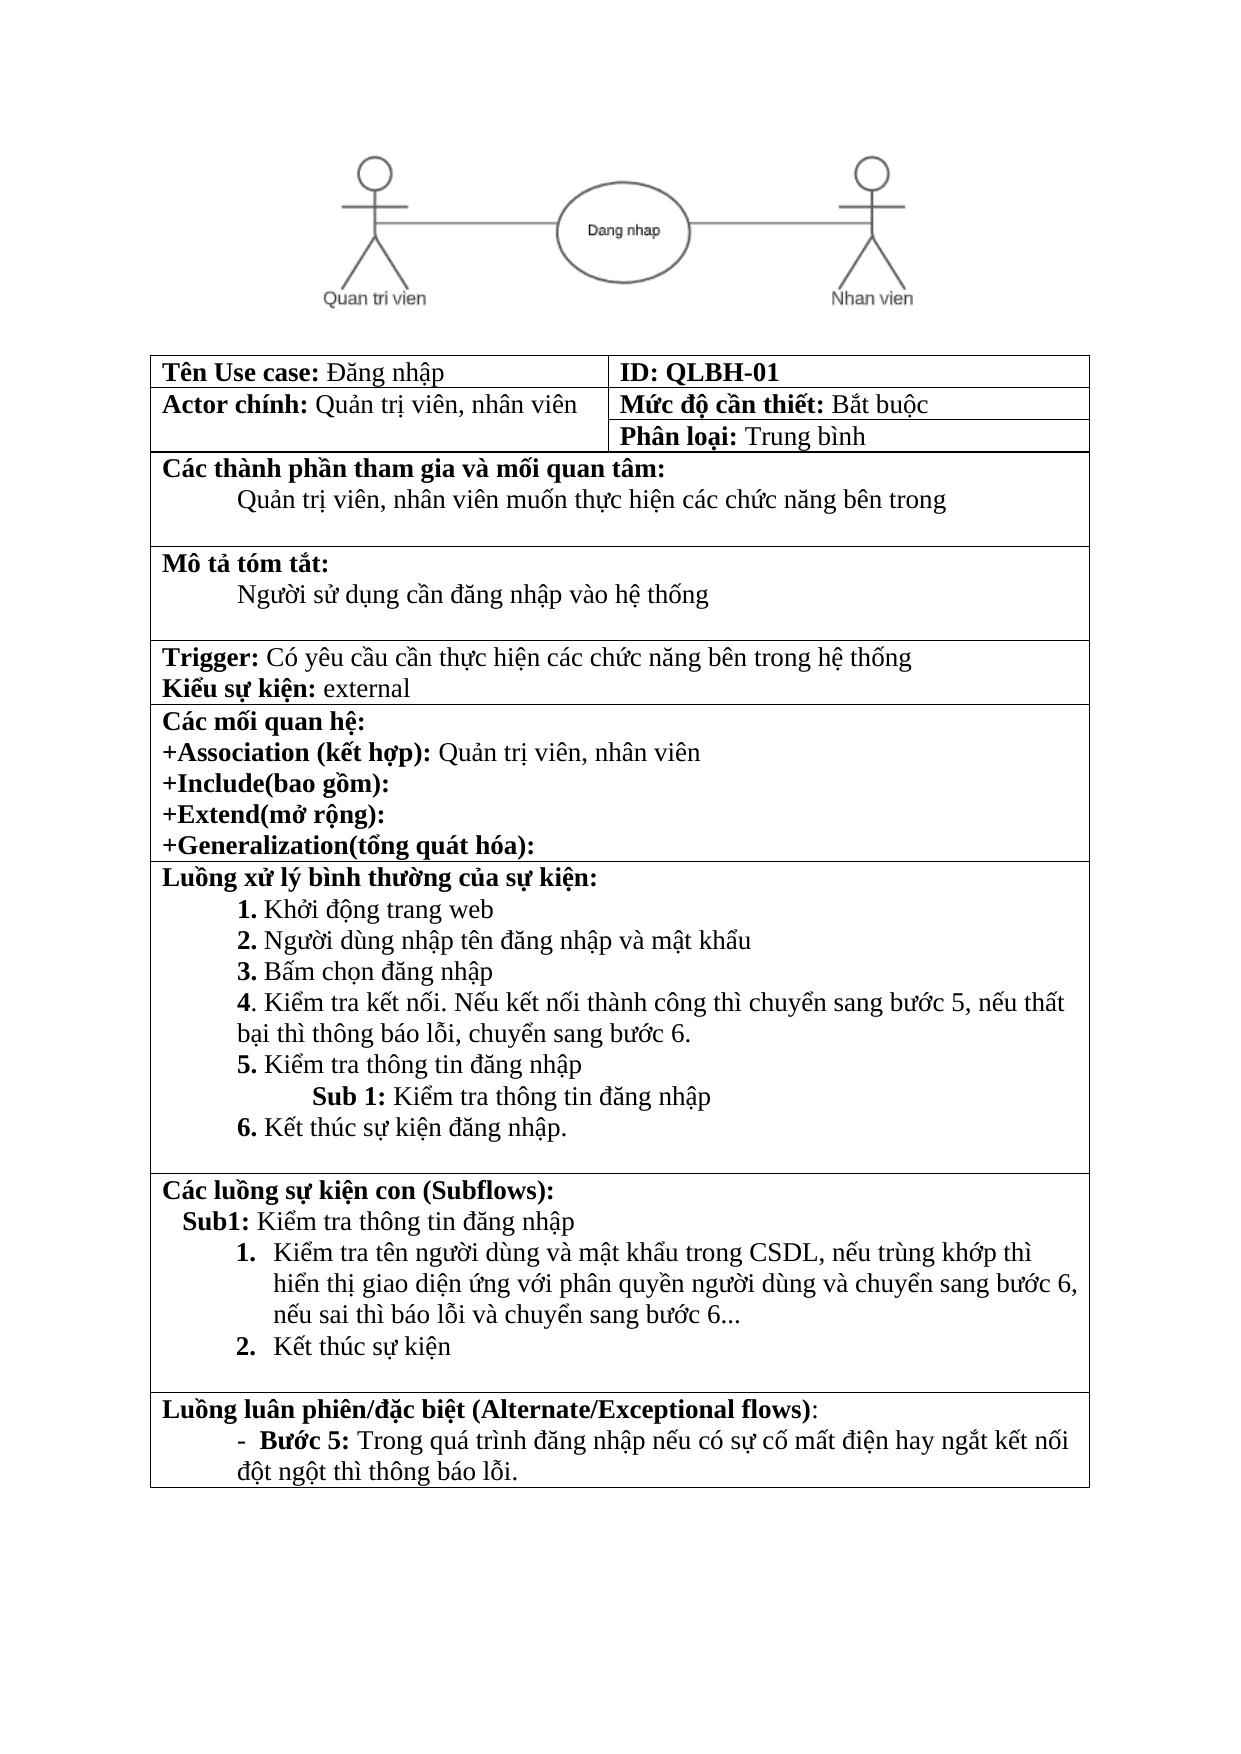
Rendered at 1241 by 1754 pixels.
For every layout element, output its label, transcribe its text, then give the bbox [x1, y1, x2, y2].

table_header ID: QLBH-01 [609, 356, 1089, 387]
table_cell Các mối quan hệ: +Association (kết hợp): Quản trị viên, nhân viên +Include(bao gồm): +Extend(mở rộng): +Generalization(tổng quát hóa): [151, 705, 1089, 861]
table_cell Các luồng sự kiện con (Subflows): Sub1: Kiểm tra thông tin đăng nhập Kiểm tra tên người dùng và mật khẩu trong CSDL, nếu trùng khớp thì hiển thị giao diện ứng với phân quyền người dùng và chuyển sang bước 6, nếu sai thì báo lỗi và chuyển sang bước 6... Kết thúc sự kiện [151, 1174, 1089, 1392]
table_cell Các thành phần tham gia và mối quan tâm: Quản trị viên, nhân viên muốn thực hiện các chức năng bên trong [151, 453, 1089, 546]
table_cell Actor chính: Quản trị viên, nhân viên [151, 388, 608, 451]
table_cell Luồng luân phiên/đặc biệt (Alternate/Exceptional flows): - Bước 5: Trong quá trình đăng nhập nếu có sự cố mất điện hay ngắt kết nối đột ngột thì thông báo lỗi. [151, 1393, 1089, 1487]
table_cell Trigger: Có yêu cầu cần thực hiện các chức năng bên trong hệ thống Kiểu sự kiện: external [151, 641, 1089, 704]
picture [310, 150, 930, 331]
table_cell Mô tả tóm tắt: Người sử dụng cần đăng nhập vào hệ thống [151, 547, 1089, 640]
table_cell Mức độ cần thiết: Bắt buộc [609, 388, 1089, 419]
table_cell Luồng xử lý bình thường của sự kiện: 1. Khởi động trang web 2. Người dùng nhập tên đăng nhập và mật khẩu 3. Bấm chọn đăng nhập 4. Kiểm tra kết nối. Nếu kết nối thành công thì chuyển sang bước 5, nếu thất bại thì thông báo lỗi, chuyển sang bước 6. 5. Kiểm tra thông tin đăng nhập Sub 1: Kiểm tra thông tin đăng nhập 6. Kết thúc sự kiện đăng nhập. [151, 862, 1089, 1173]
table_cell Phân loại: Trung bình [609, 420, 1089, 451]
table_header Tên Use case: Đăng nhập [151, 356, 608, 387]
